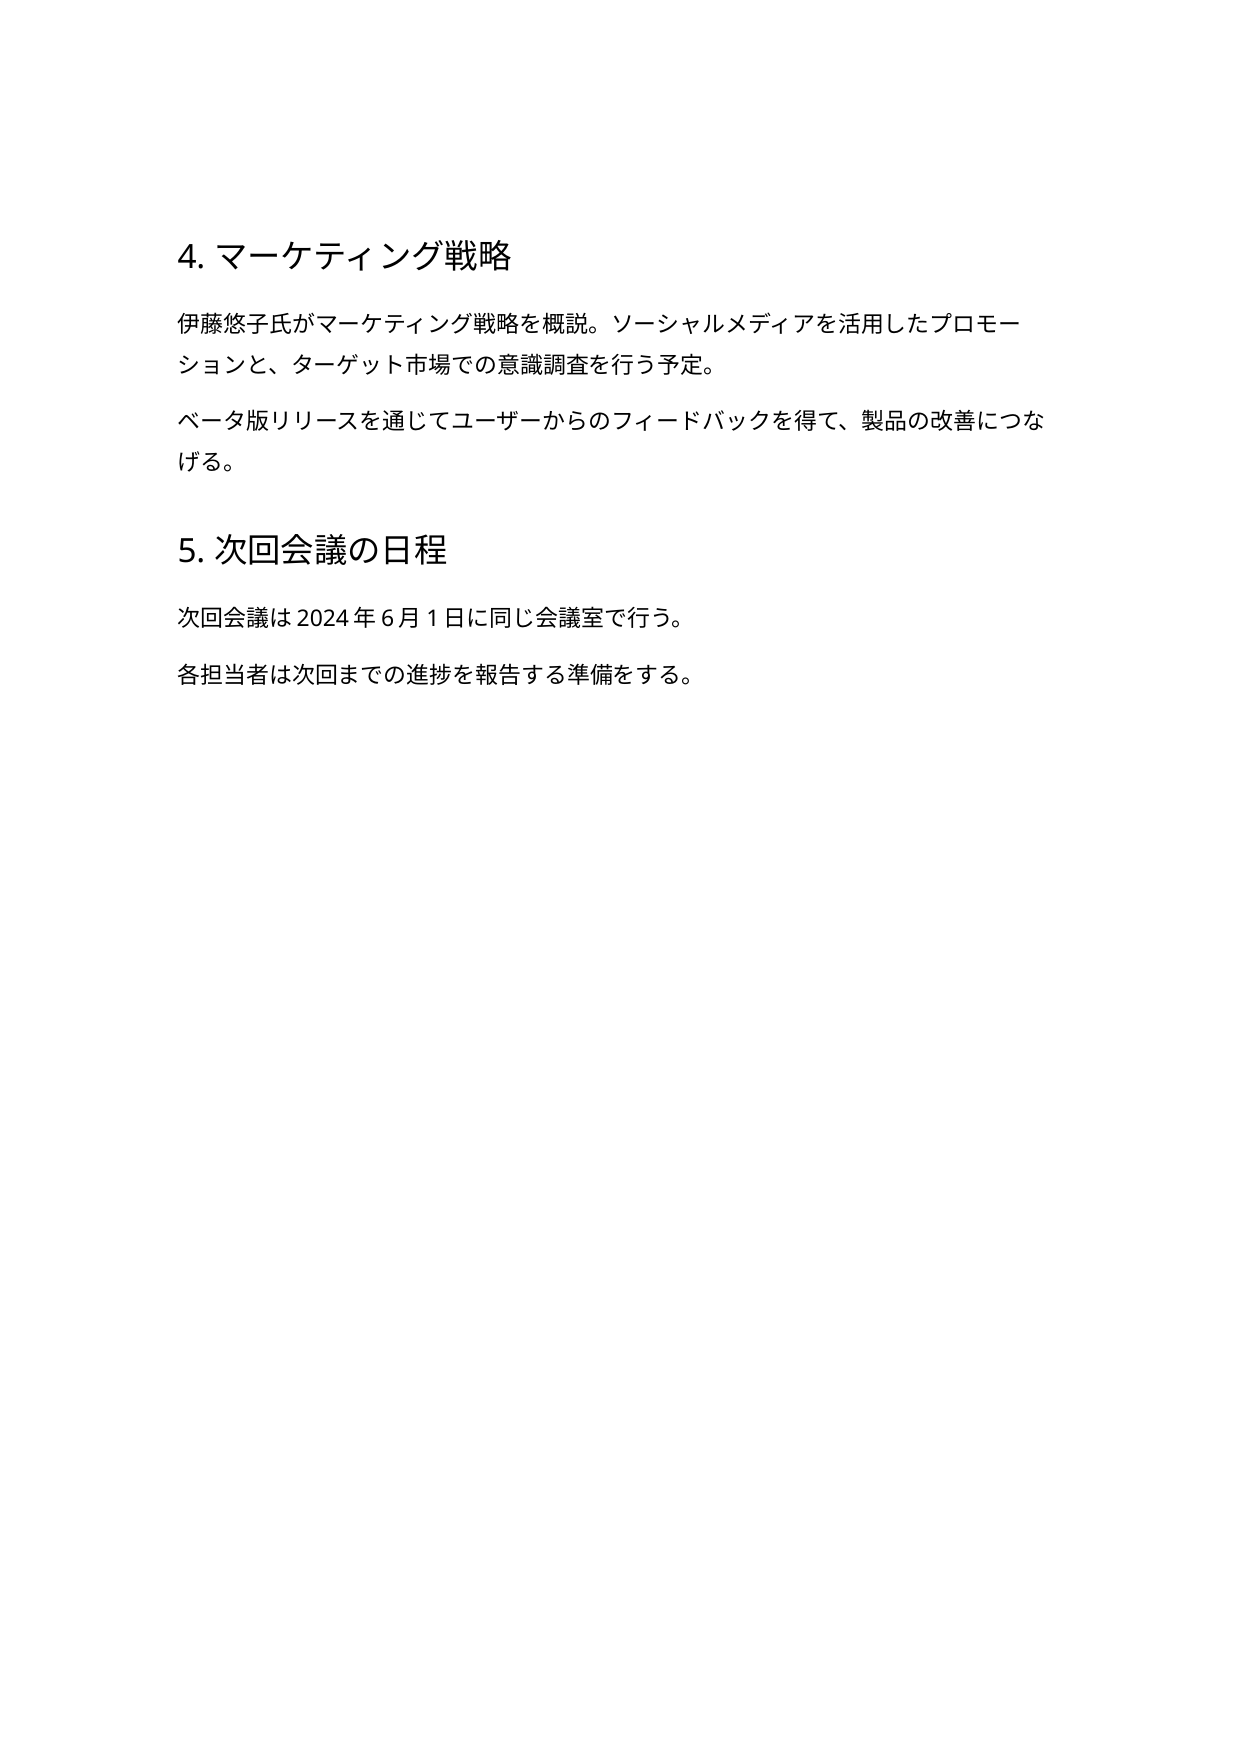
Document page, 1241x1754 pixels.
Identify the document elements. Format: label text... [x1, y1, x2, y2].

text 伊藤悠子氏がマーケティング戦略を概説。ソーシャルメディアを活用したプロモーションと、ターゲット市場での意識調査を行う予定。 [177, 304, 1063, 382]
text 次回会議は2024年6月1日に同じ会議室で行う。 [177, 598, 1063, 636]
text ベータ版リリースを通じてユーザーからのフィードバックを得て、製品の改善につなげる。 [177, 401, 1063, 479]
text 各担当者は次回までの進捗を報告する準備をする。 [177, 655, 1063, 692]
subtitle 5. 次回会議の日程 [177, 511, 1063, 586]
subtitle 4. マーケティング戦略 [177, 217, 1063, 292]
